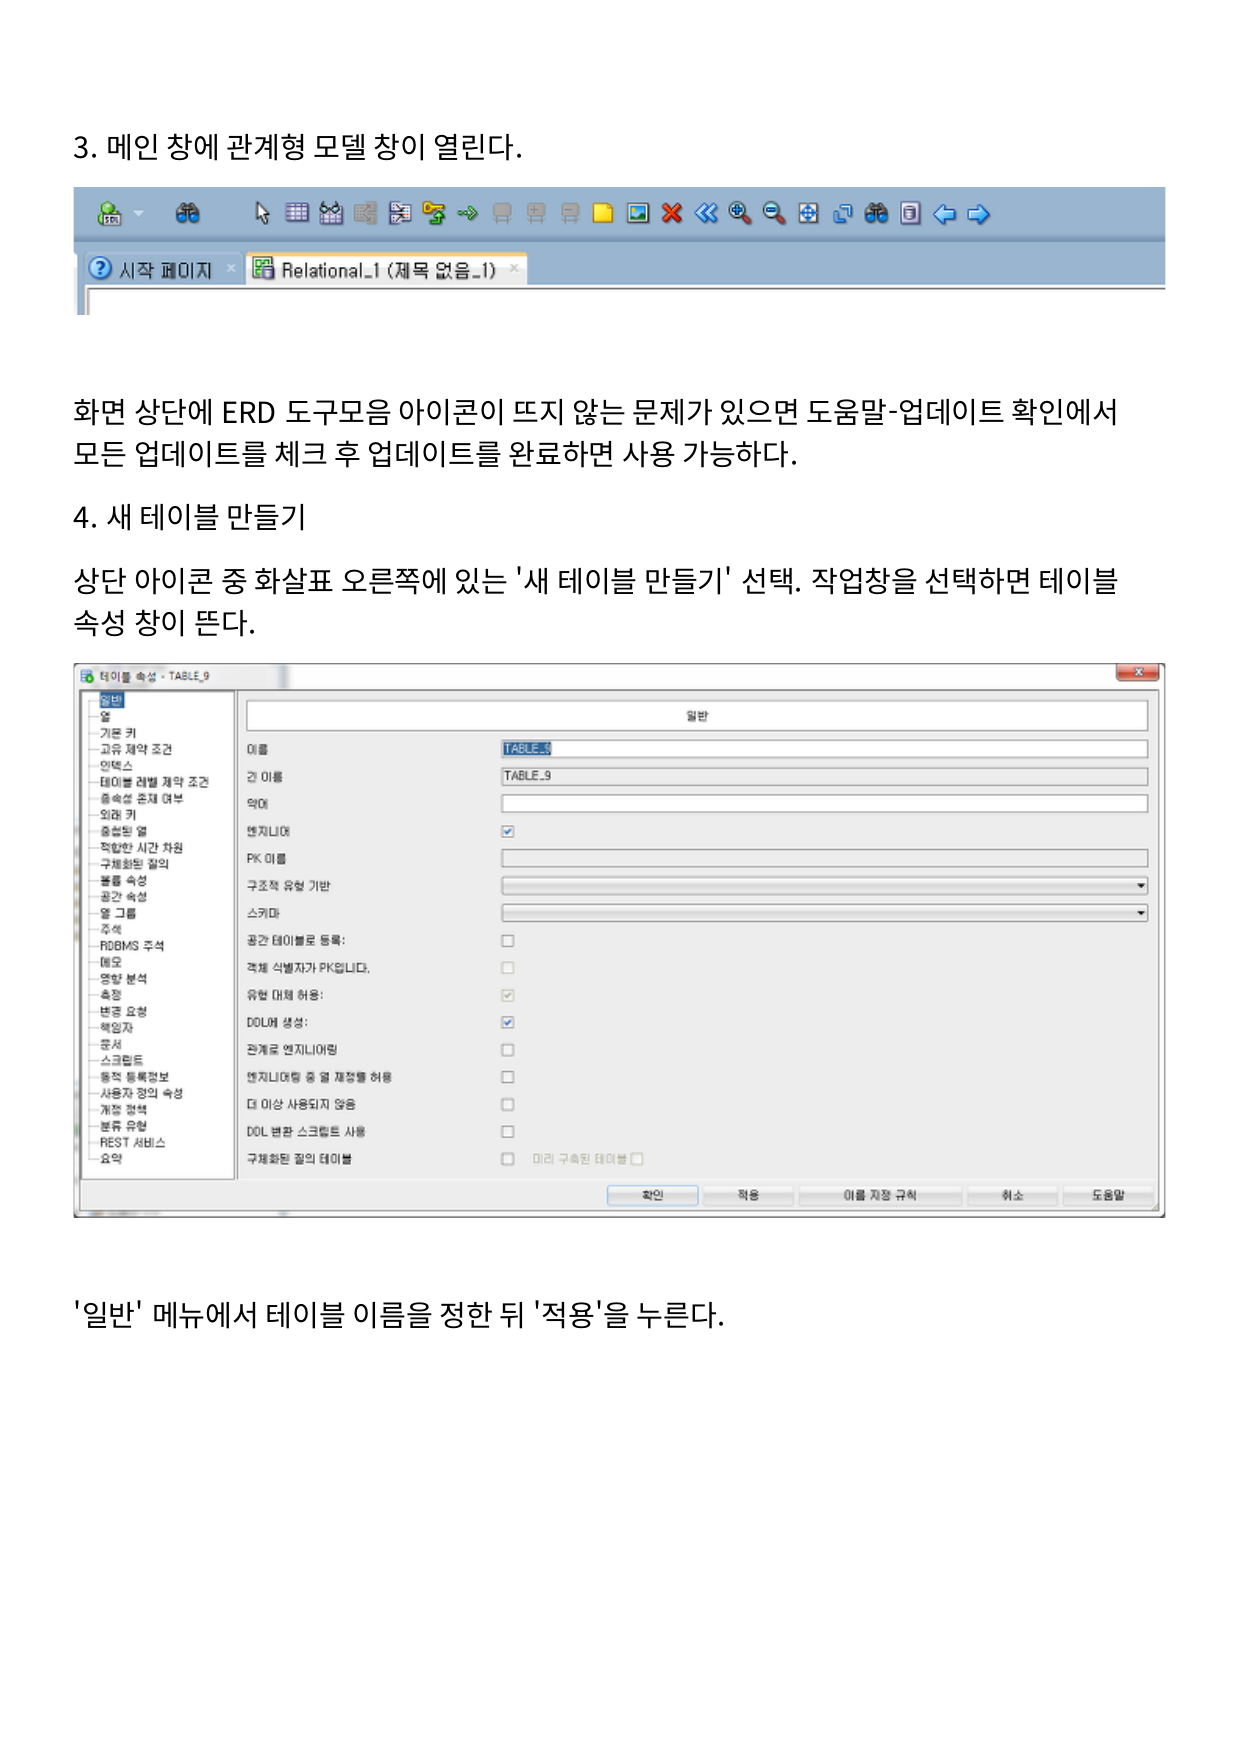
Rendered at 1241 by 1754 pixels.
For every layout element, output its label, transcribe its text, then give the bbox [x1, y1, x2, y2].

text '일반' 메뉴에서 테이블 이름을 정한 뒤 '적용'을 누른다. [74, 1293, 1166, 1335]
text 화면 상단에 ERD 도구모음 아이콘이 뜨지 않는 문제가 있으면 도움말-업데이트 확인에서 모든 업데이트를 체크 후 업데이트를 완료하면 사용 가능하다. [74, 389, 1166, 474]
picture [73, 663, 1166, 1218]
text 상단 아이콘 중 화살표 오른쪽에 있는 '새 테이블 만들기' 선택. 작업창을 선택하면 테이블 속성 창이 뜬다. [74, 558, 1166, 643]
picture [73, 187, 1166, 315]
text 3. 메인 창에 관계형 모델 창이 열린다. [74, 124, 1166, 166]
text 4. 새 테이블 만들기 [74, 495, 1166, 537]
